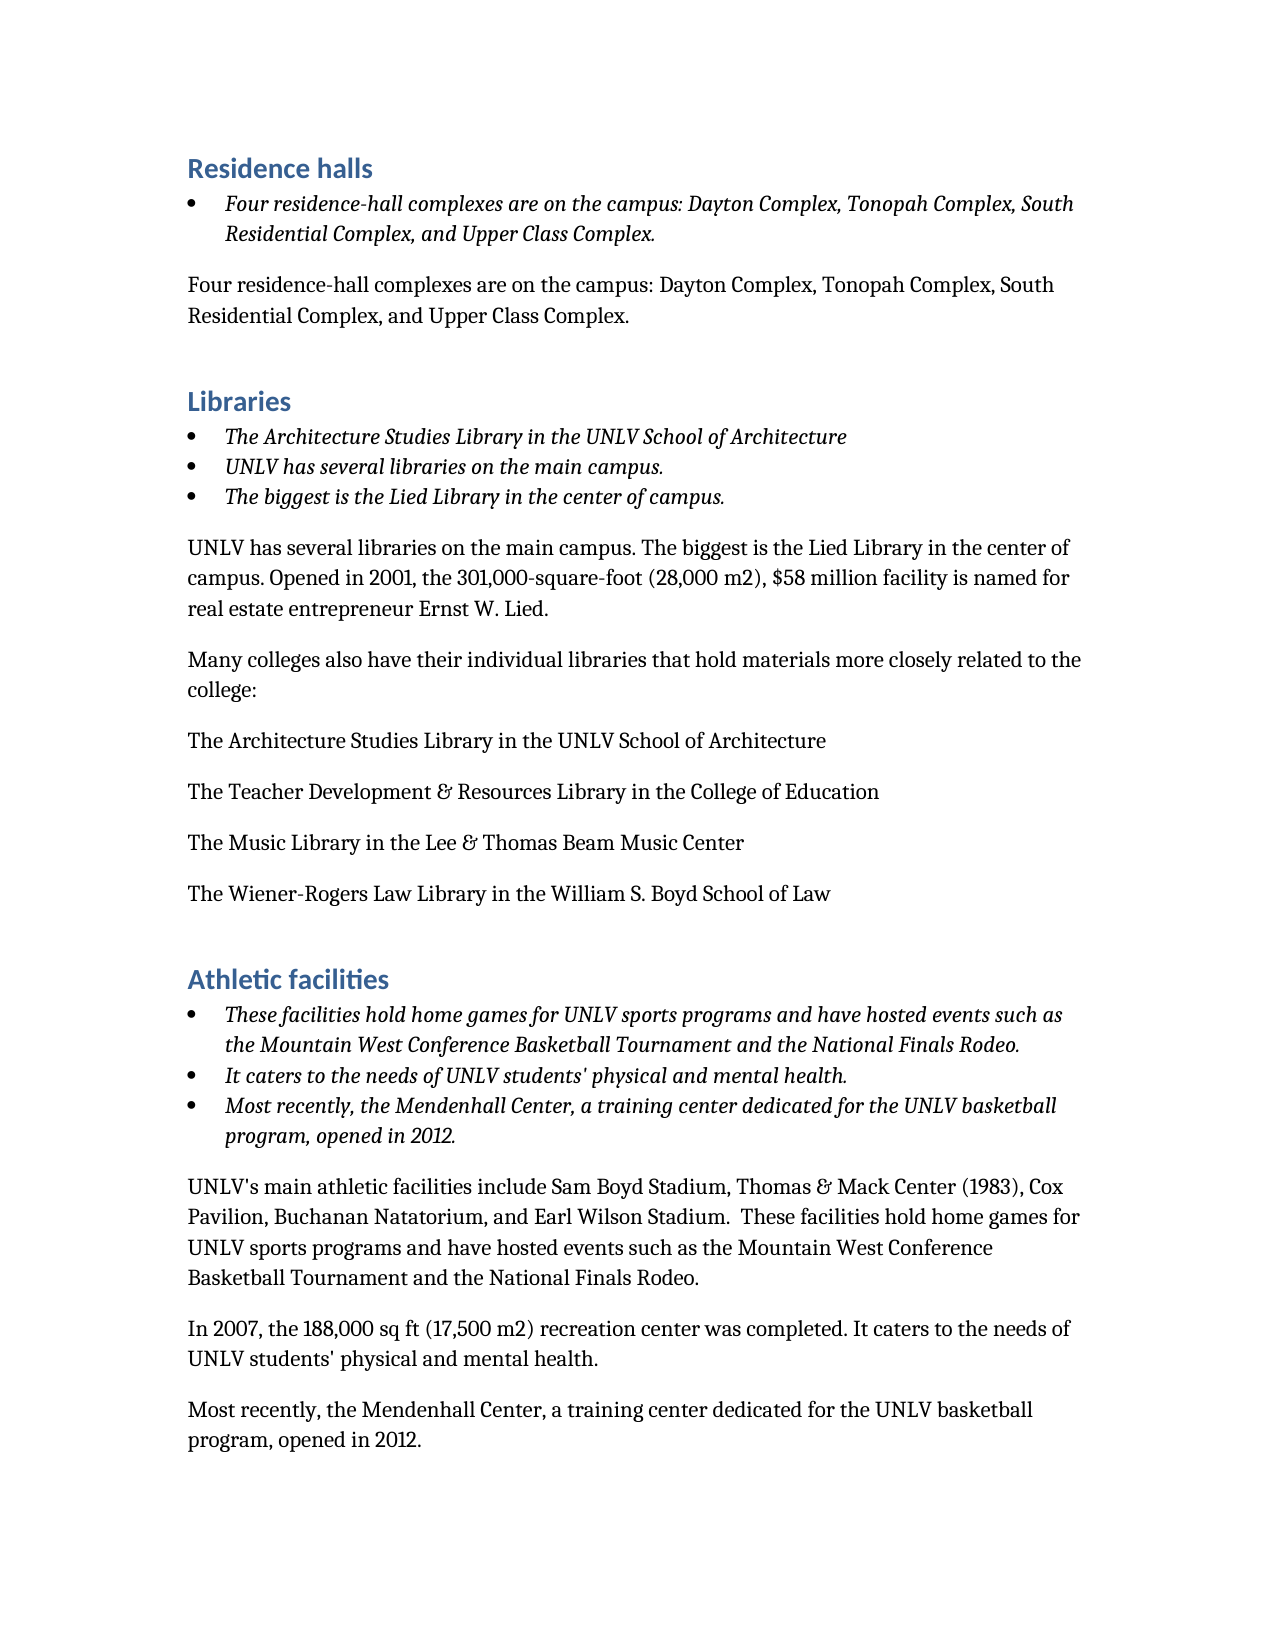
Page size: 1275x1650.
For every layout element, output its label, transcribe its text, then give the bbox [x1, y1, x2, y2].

subtitle Athletic facilities [187, 961, 1087, 997]
text The Music Library in the Lee & Thomas Beam Music Center [187, 830, 1087, 856]
list The Architecture Studies Library in the UNLV School of Architecture [187, 423, 1087, 450]
text The Architecture Studies Library in the UNLV School of Architecture [187, 728, 1087, 754]
text The Wiener-Rogers Law Library in the William S. Boyd School of Law [187, 881, 1087, 907]
text Many colleges also have their individual libraries that hold materials more closely related to the college: [187, 646, 1087, 703]
text UNLV has several libraries on the main campus. The biggest is the Lied Library in the center of campus. Opened in 2001, the 301,000-square-foot (28,000 m2), $58 million facility is named for real estate entrepreneur Ernst W. Lied. [187, 535, 1087, 622]
list Most recently, the Mendenhall Center, a training center dedicated for the UNLV basketball program, opened in 2012. [187, 1093, 1087, 1149]
subtitle Residence halls [187, 150, 1087, 186]
text Most recently, the Mendenhall Center, a training center dedicated for the UNLV basketball program, opened in 2012. [187, 1397, 1087, 1453]
text UNLV's main athletic facilities include Sam Boyd Stadium, Thomas & Mack Center (1983), Cox Pavilion, Buchanan Natatorium, and Earl Wilson Stadium. These facilities hold home games for UNLV sports programs and have hosted events such as the Mountain West Conference Basketball Tournament and the National Finals Rodeo. [187, 1174, 1087, 1291]
list It caters to the needs of UNLV students' physical and mental health. [187, 1062, 1087, 1089]
list UNLV has several libraries on the main campus. [187, 454, 1087, 480]
list Four residence-hall complexes are on the campus: Dayton Complex, Tonopah Complex, South Residential Complex, and Upper Class Complex. [187, 191, 1087, 247]
subtitle Libraries [187, 383, 1087, 418]
text In 2007, the 188,000 sq ft (17,500 m2) recreation center was completed. It caters to the needs of UNLV students' physical and mental health. [187, 1316, 1087, 1372]
list The biggest is the Lied Library in the center of campus. [187, 484, 1087, 510]
text The Teacher Development & Resources Library in the College of Education [187, 779, 1087, 805]
text Four residence-hall complexes are on the campus: Dayton Complex, Tonopah Complex, South Residential Complex, and Upper Class Complex. [187, 272, 1087, 329]
list These facilities hold home games for UNLV sports programs and have hosted events such as the Mountain West Conference Basketball Tournament and the National Finals Rodeo. [187, 1002, 1087, 1058]
